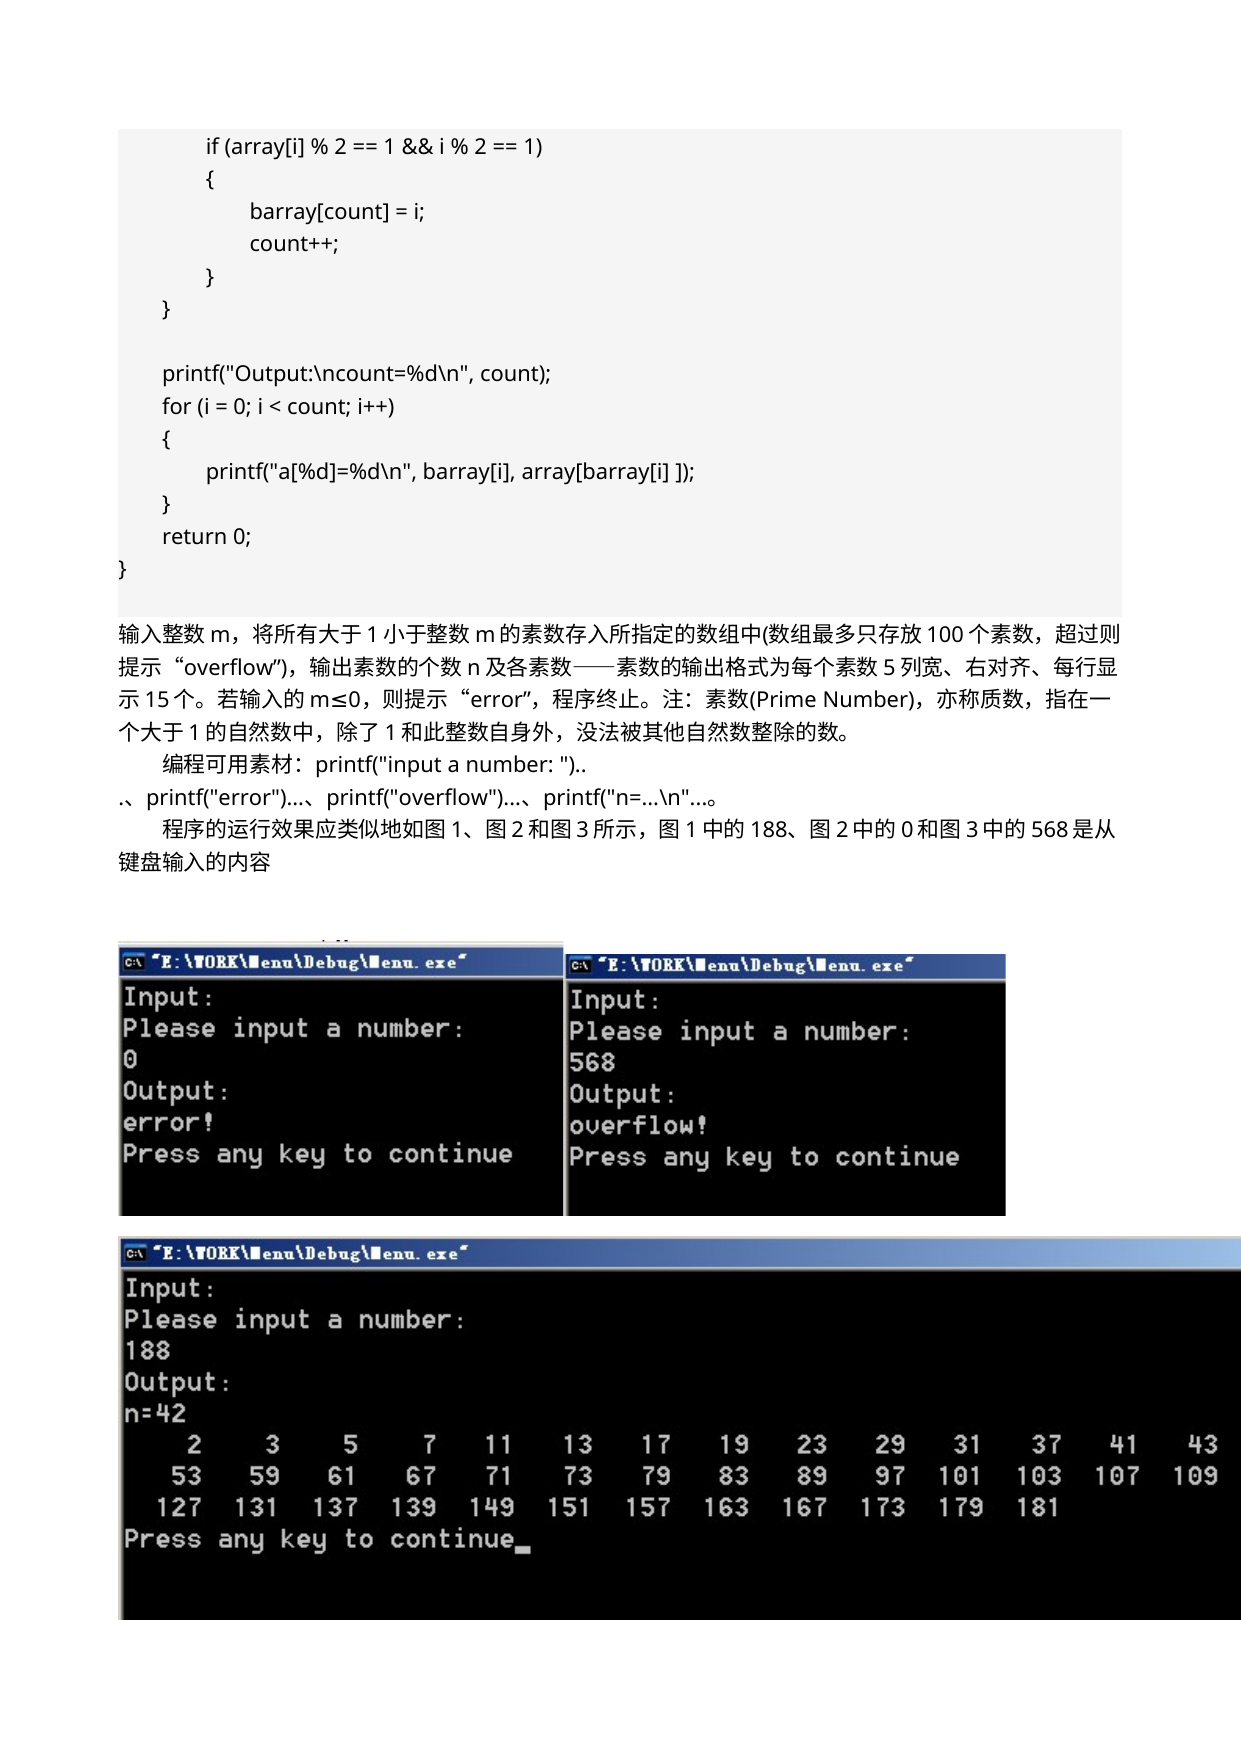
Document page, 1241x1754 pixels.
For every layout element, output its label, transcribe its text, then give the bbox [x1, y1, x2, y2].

text printf("Output:\ncount=%d\n", count); [118, 357, 1122, 389]
text if (array[i] % 2 == 1 && i % 2 == 1) [118, 129, 1122, 162]
text barray[count] = i; [118, 194, 1122, 227]
picture [118, 1236, 1241, 1620]
text } [118, 487, 1122, 519]
text 输入整数m，将所有大于1小于整数m的素数存入所指定的数组中(数组最多只存放100个素数，超过则提示“overflow”)，输出素数的个数n及各素数——素数的输出格式为每个素数5列宽、右对齐、每行显示15个。若输入的m≤0，则提示“error”，程序终止。注：素数(Prime Number)，亦称质数，指在一个大于1的自然数中，除了1和此整数自身外，没法被其他自然数整除的数。 编程可用素材：printf("input a number: ")...、printf("error")...、printf("overflow")...、printf("n=...\n"...。 程序的运行效果应类似地如图1、图2和图3所示，图1中的188、图2中的0和图3中的568是从键盘输入的内容 [118, 617, 1122, 877]
text { [118, 162, 1122, 194]
picture [118, 940, 1006, 1216]
text return 0; [118, 519, 1122, 552]
text } [118, 552, 1122, 584]
text { [118, 422, 1122, 454]
text printf("a[%d]=%d\n", barray[i], array[barray[i] ]); [118, 454, 1122, 487]
text } [118, 259, 1122, 292]
text } [118, 292, 1122, 324]
text count++; [118, 227, 1122, 259]
text for (i = 0; i < count; i++) [118, 389, 1122, 422]
